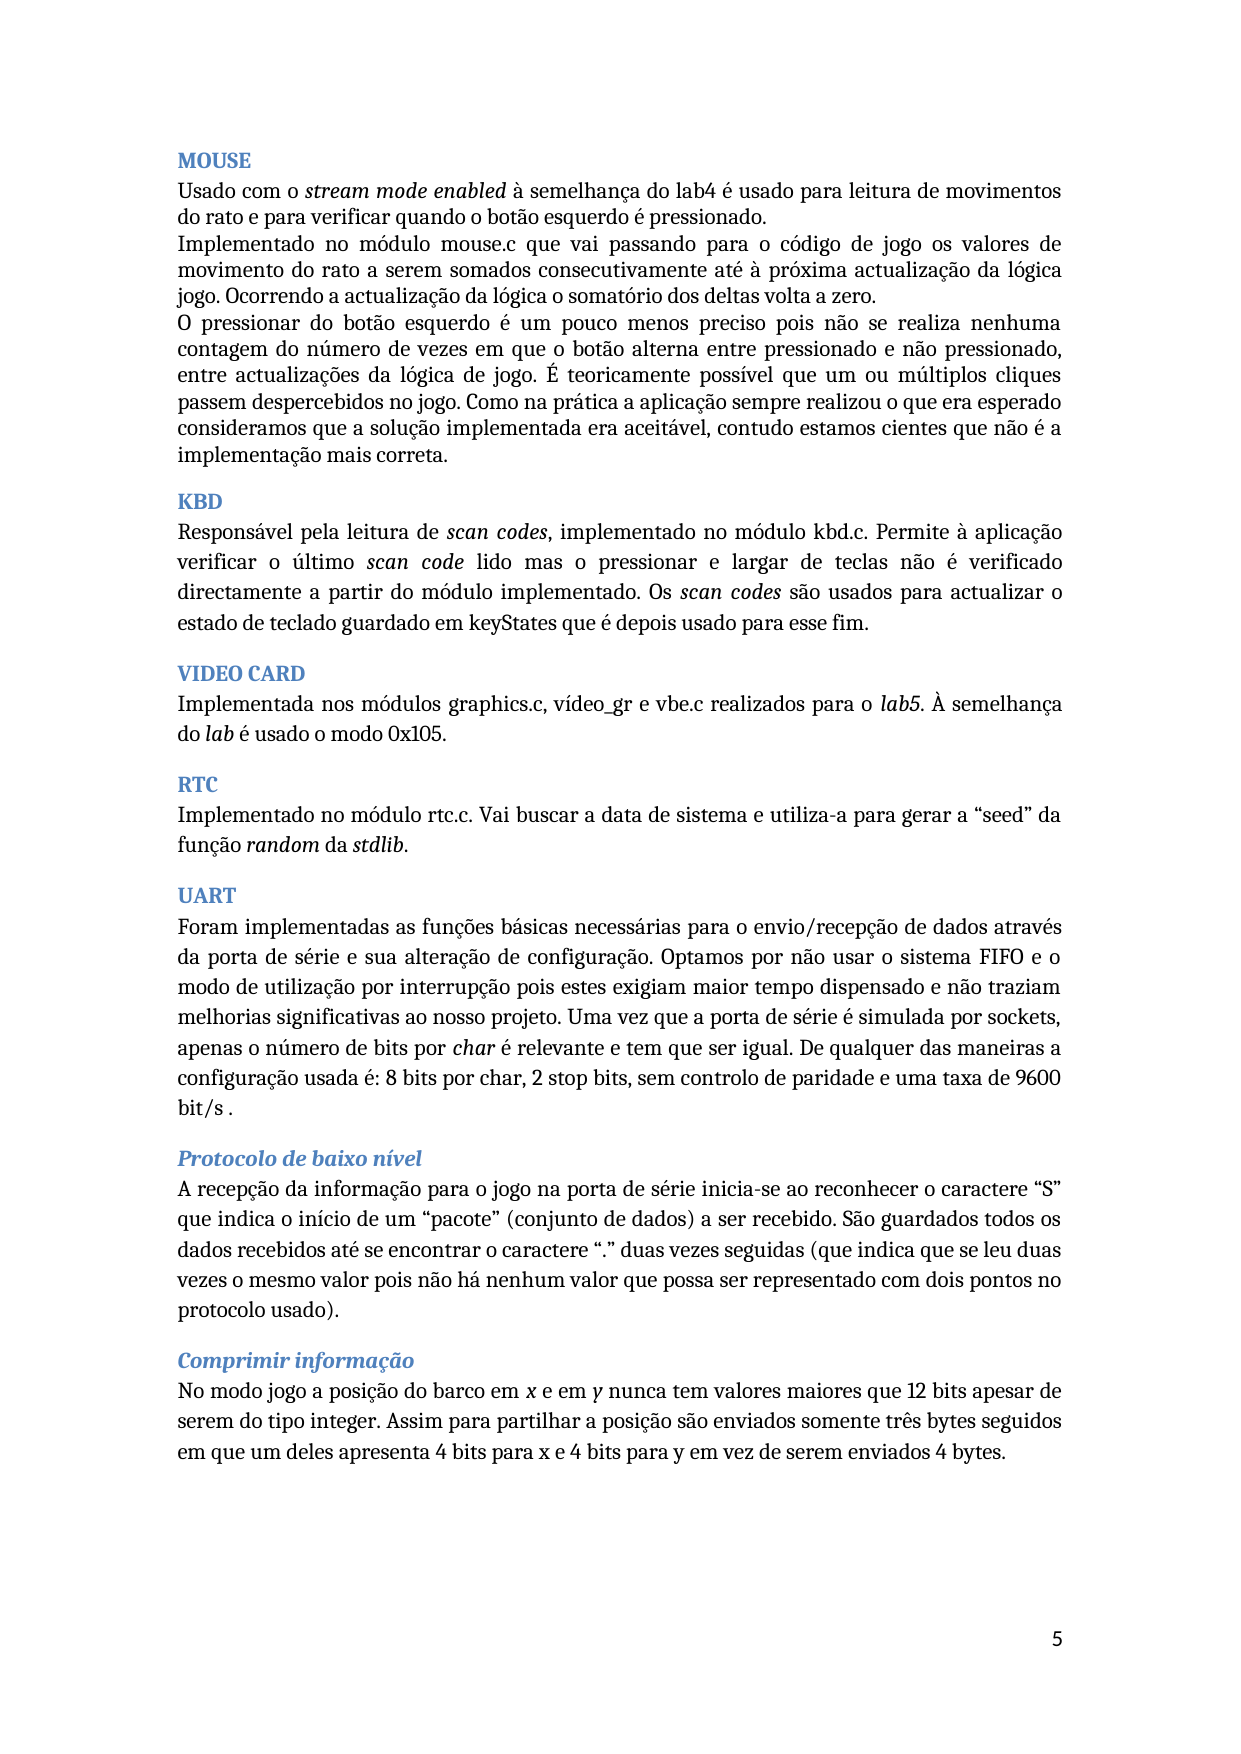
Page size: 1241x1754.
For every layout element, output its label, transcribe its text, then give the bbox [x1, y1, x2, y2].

text Implementado no módulo mouse.c que vai passando para o código de jogo os valores de movimento do rato a serem somados consecutivamente até à próxima actualização da lógica jogo. Ocorrendo a actualização da lógica o somatório dos deltas volta a zero. [177, 231, 1063, 309]
subtitle Protocolo de baixo nível [177, 1146, 1063, 1172]
text A recepção da informação para o jogo na porta de série inicia-se ao reconhecer o caractere “S” que indica o início de um “pacote” (conjunto de dados) a ser recebido. São guardados todos os dados recebidos até se encontrar o caractere “.” duas vezes seguidas (que indica que se leu duas vezes o mesmo valor pois não há nenhum valor que possa ser representado com dois pontos no protocolo usado). [177, 1176, 1063, 1323]
text Foram implementadas as funções básicas necessárias para o envio/recepção de dados através da porta de série e sua alteração de configuração. Optamos por não usar o sistema FIFO e o modo de utilização por interrupção pois estes exigiam maior tempo dispensado e não traziam melhorias significativas ao nosso projeto. Uma vez que a porta de série é simulada por sockets, apenas o número de bits por char é relevante e tem que ser igual. De qualquer das maneiras a configuração usada é: 8 bits por char, 2 stop bits, sem controlo de paridade e uma taxa de 9600 bit/s . [177, 913, 1063, 1121]
subtitle UART [177, 883, 1063, 910]
text Responsável pela leitura de scan codes, implementado no módulo kbd.c. Permite à aplicação verificar o último scan code lido mas o pressionar e largar de teclas não é verificado directamente a partir do módulo implementado. Os scan codes são usados para actualizar o estado de teclado guardado em keyStates que é depois usado para esse fim. [177, 519, 1063, 636]
subtitle Comprimir informação [177, 1348, 1063, 1374]
text No modo jogo a posição do barco em x e em y nunca tem valores maiores que 12 bits apesar de serem do tipo integer. Assim para partilhar a posição são enviados somente três bytes seguidos em que um deles apresenta 4 bits para x e 4 bits para y em vez de serem enviados 4 bytes. [177, 1378, 1063, 1465]
subtitle VIDEO CARD [177, 660, 1063, 687]
text O pressionar do botão esquerdo é um pouco menos preciso pois não se realiza nenhuma contagem do número de vezes em que o botão alterna entre pressionado e não pressionado, entre actualizações da lógica de jogo. É teoricamente possível que um ou múltiplos cliques passem despercebidos no jogo. Como na prática a aplicação sempre realizou o que era esperado consideramos que a solução implementada era aceitável, contudo estamos cientes que não é a implementação mais correta. [177, 309, 1063, 468]
subtitle MOUSE [177, 148, 1063, 174]
text Usado com o stream mode enabled à semelhança do lab4 é usado para leitura de movimentos do rato e para verificar quando o botão esquerdo é pressionado. [177, 178, 1063, 231]
subtitle KBD [177, 488, 1063, 515]
subtitle RTC [177, 772, 1063, 798]
text Implementada nos módulos graphics.c, vídeo_gr e vbe.c realizados para o lab5. À semelhança do lab é usado o modo 0x105. [177, 691, 1063, 747]
text Implementado no módulo rtc.c. Vai buscar a data de sistema e utiliza-a para gerar a “seed” da função random da stdlib. [177, 802, 1063, 859]
